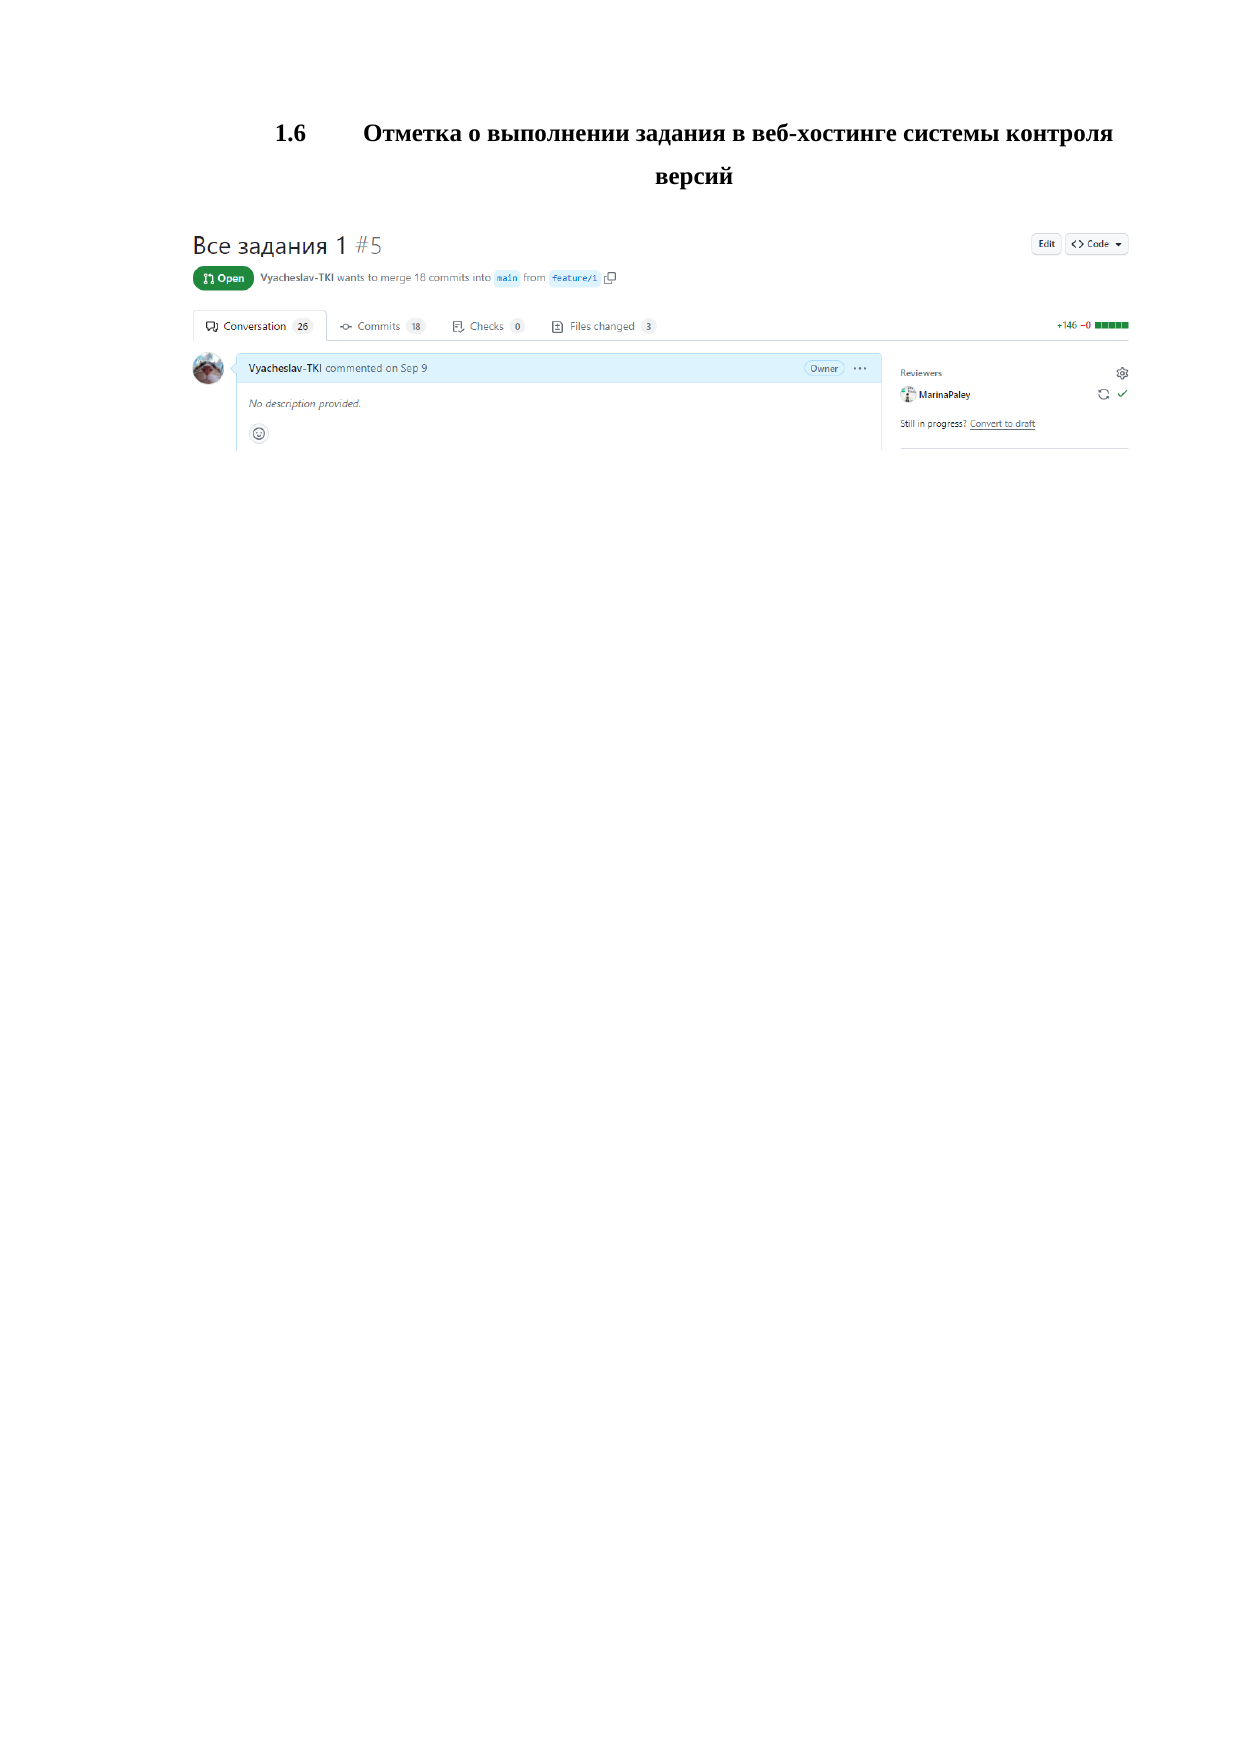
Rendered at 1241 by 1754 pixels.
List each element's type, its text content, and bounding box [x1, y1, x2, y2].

text Отметка о выполнении задания в веб-хостинге системы контроля версий [236, 118, 1152, 190]
picture [177, 229, 1152, 451]
